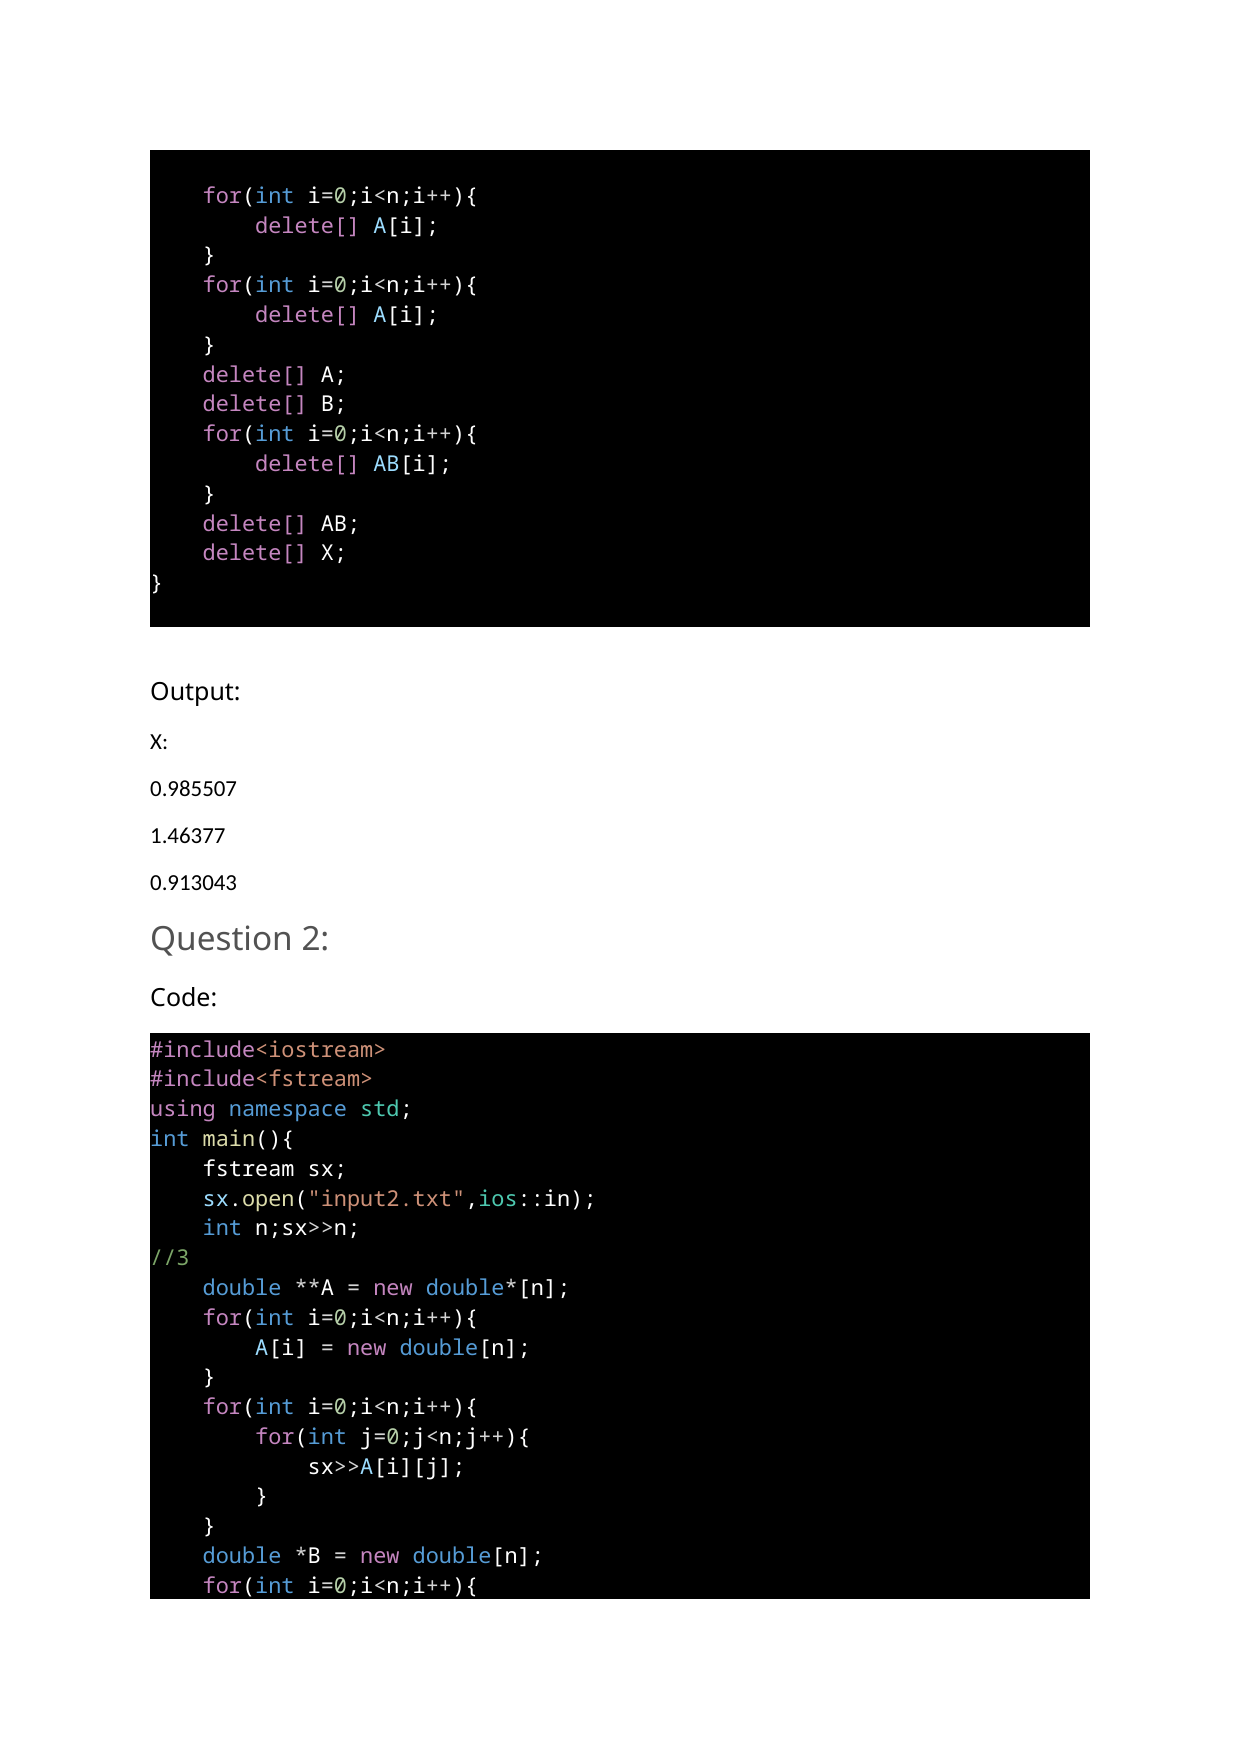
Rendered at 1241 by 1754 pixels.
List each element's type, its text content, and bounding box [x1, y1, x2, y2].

text } [150, 1361, 1090, 1391]
text sx.open("input2.txt",ios::in); [150, 1182, 1090, 1212]
text delete[] A; [150, 358, 1090, 388]
text int n;sx>>n; [150, 1212, 1090, 1242]
text 1.46377 [150, 821, 1090, 849]
text for(int i=0;i<n;i++){ [150, 1302, 1090, 1331]
text double *B = new double[n]; [150, 1540, 1090, 1570]
text for(int i=0;i<n;i++){ [150, 1391, 1090, 1421]
text } [150, 329, 1090, 358]
text Question 2: [150, 914, 1090, 960]
text Output: [150, 673, 1090, 708]
text #include<fstream> [150, 1063, 1090, 1093]
text for(int i=0;i<n;i++){ [150, 1570, 1090, 1599]
text for(int i=0;i<n;i++){ [150, 180, 1090, 209]
text sx>>A[i][j]; [150, 1451, 1090, 1480]
text delete[] X; [150, 537, 1090, 567]
text delete[] B; [150, 388, 1090, 418]
text delete[] A[i]; [150, 299, 1090, 329]
text //3 [150, 1242, 1090, 1272]
text A[i] = new double[n]; [150, 1331, 1090, 1361]
text } [150, 239, 1090, 269]
text } [150, 478, 1090, 507]
text } [150, 567, 1090, 597]
text double **A = new double*[n]; [150, 1272, 1090, 1302]
text for(int i=0;i<n;i++){ [150, 418, 1090, 448]
text } [150, 1510, 1090, 1540]
text for(int i=0;i<n;i++){ [150, 269, 1090, 299]
text delete[] AB; [150, 507, 1090, 537]
text delete[] A[i]; [150, 209, 1090, 239]
text Code: [150, 980, 1090, 1014]
text int main(){ [150, 1123, 1090, 1153]
text using namespace std; [150, 1093, 1090, 1123]
text 0.913043 [150, 868, 1090, 896]
text fstream sx; [150, 1153, 1090, 1182]
text 0.985507 [150, 774, 1090, 802]
text X: [150, 727, 1090, 755]
text delete[] AB[i]; [150, 448, 1090, 478]
text #include<iostream> [150, 1033, 1090, 1063]
text for(int j=0;j<n;j++){ [150, 1421, 1090, 1451]
text } [150, 1480, 1090, 1510]
